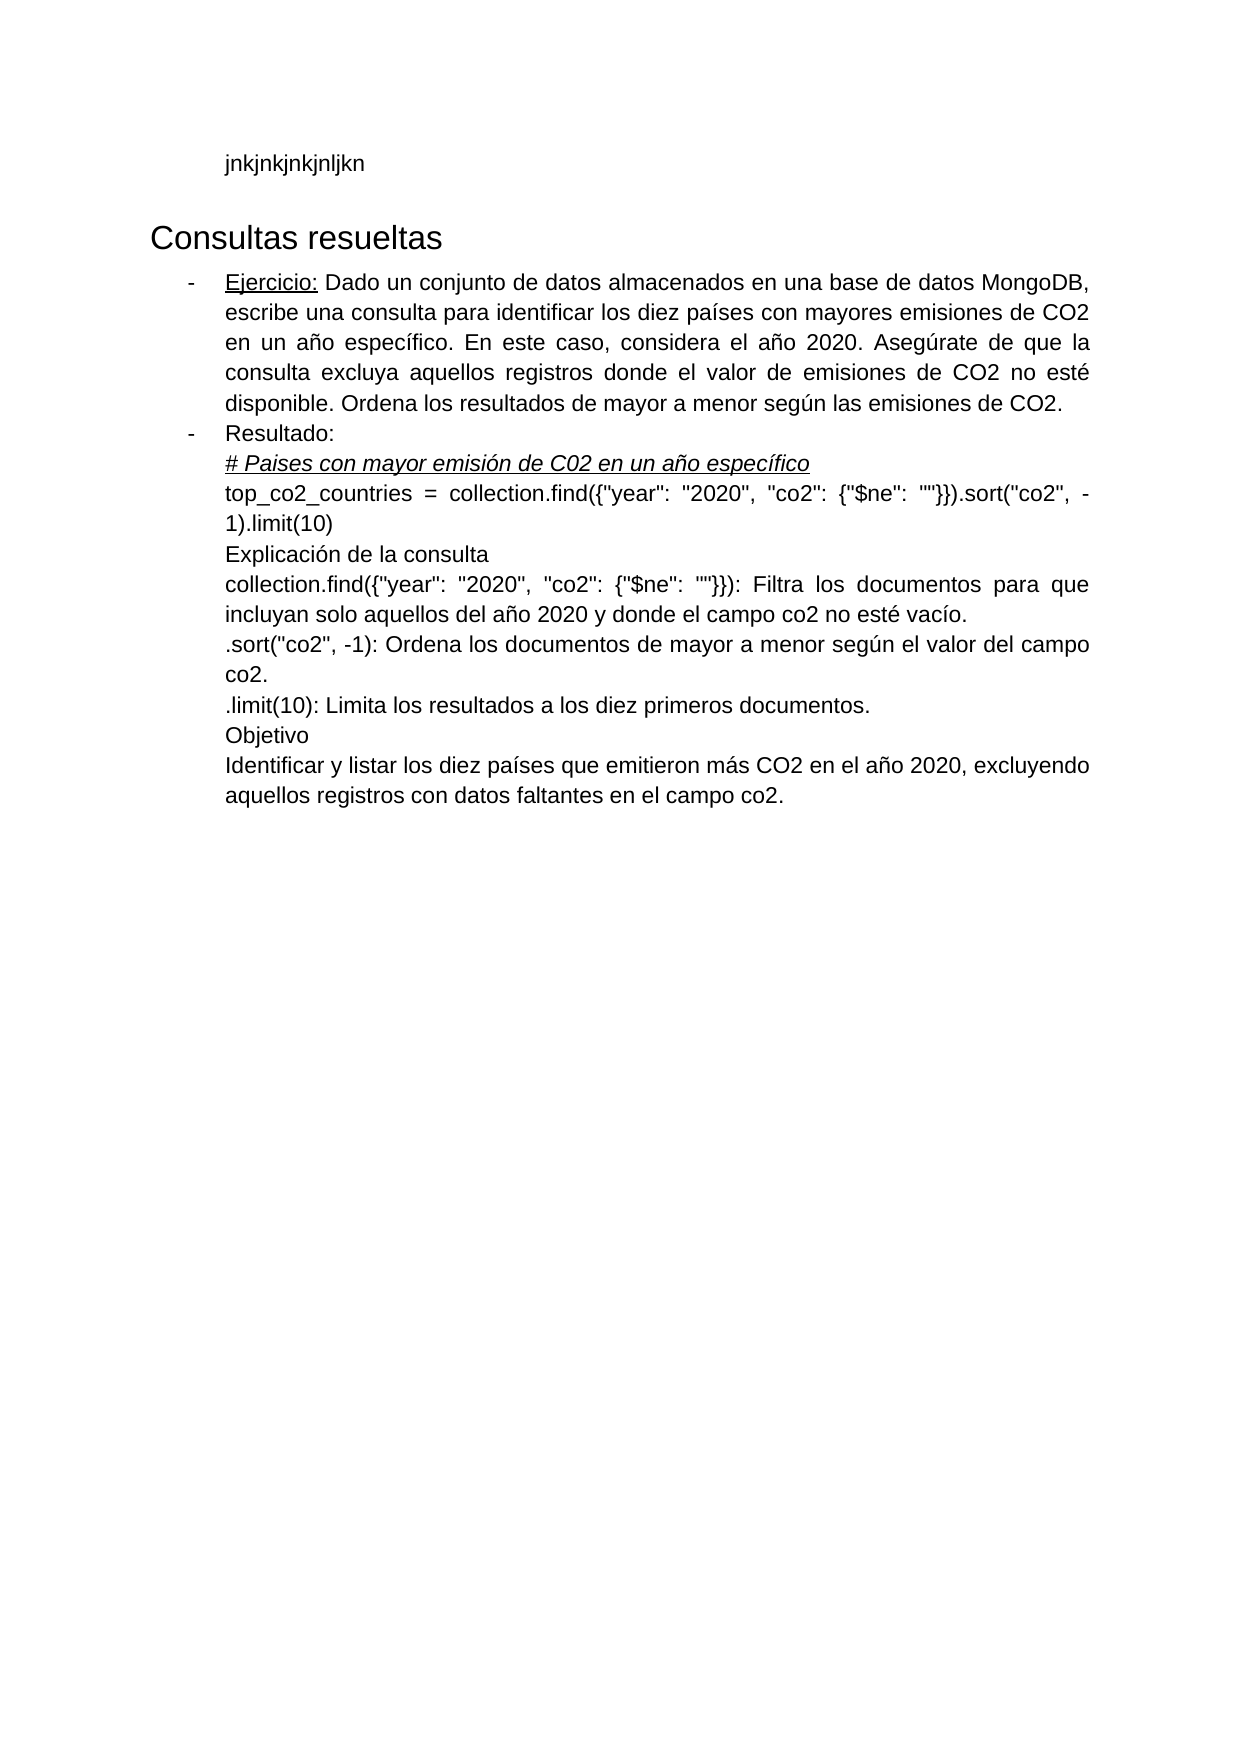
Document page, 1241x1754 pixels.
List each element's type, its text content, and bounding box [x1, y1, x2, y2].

list Ejercicio: Dado un conjunto de datos almacenados en una base de datos MongoDB, escribe una consulta para identificar los diez países con mayores emisiones de CO2 en un año específico. En este caso, considera el año 2020. Asegúrate de que la consulta excluya aquellos registros donde el valor de emisiones de CO2 no esté disponible. Ordena los resultados de mayor a menor según las emisiones de CO2. [187, 269, 1090, 416]
text jnkjnkjnkjnljkn [225, 150, 1090, 176]
text collection.find({"year": "2020", "co2": {"$ne": ""}}): Filtra los documentos para que incluyan solo aquellos del año 2020 y donde el campo co2 no esté vacío. [225, 571, 1090, 627]
text .limit(10): Limita los resultados a los diez primeros documentos. [225, 692, 1090, 718]
text .sort("co2", -1): Ordena los documentos de mayor a menor según el valor del campo co2. [225, 631, 1090, 688]
text Objetivo [225, 722, 1090, 748]
text Identificar y listar los diez países que emitieron más CO2 en el año 2020, excluyendo aquellos registros con datos faltantes en el campo co2. [225, 752, 1090, 808]
text # Paises con mayor emisión de C02 en un año específico [225, 450, 1090, 476]
list Resultado: [187, 420, 1090, 446]
text Explicación de la consulta [225, 541, 1090, 567]
subtitle Consultas resueltas [150, 218, 1090, 256]
text top_co2_countries = collection.find({"year": "2020", "co2": {"$ne": ""}}).sort("co2", -1).limit(10) [225, 480, 1090, 537]
